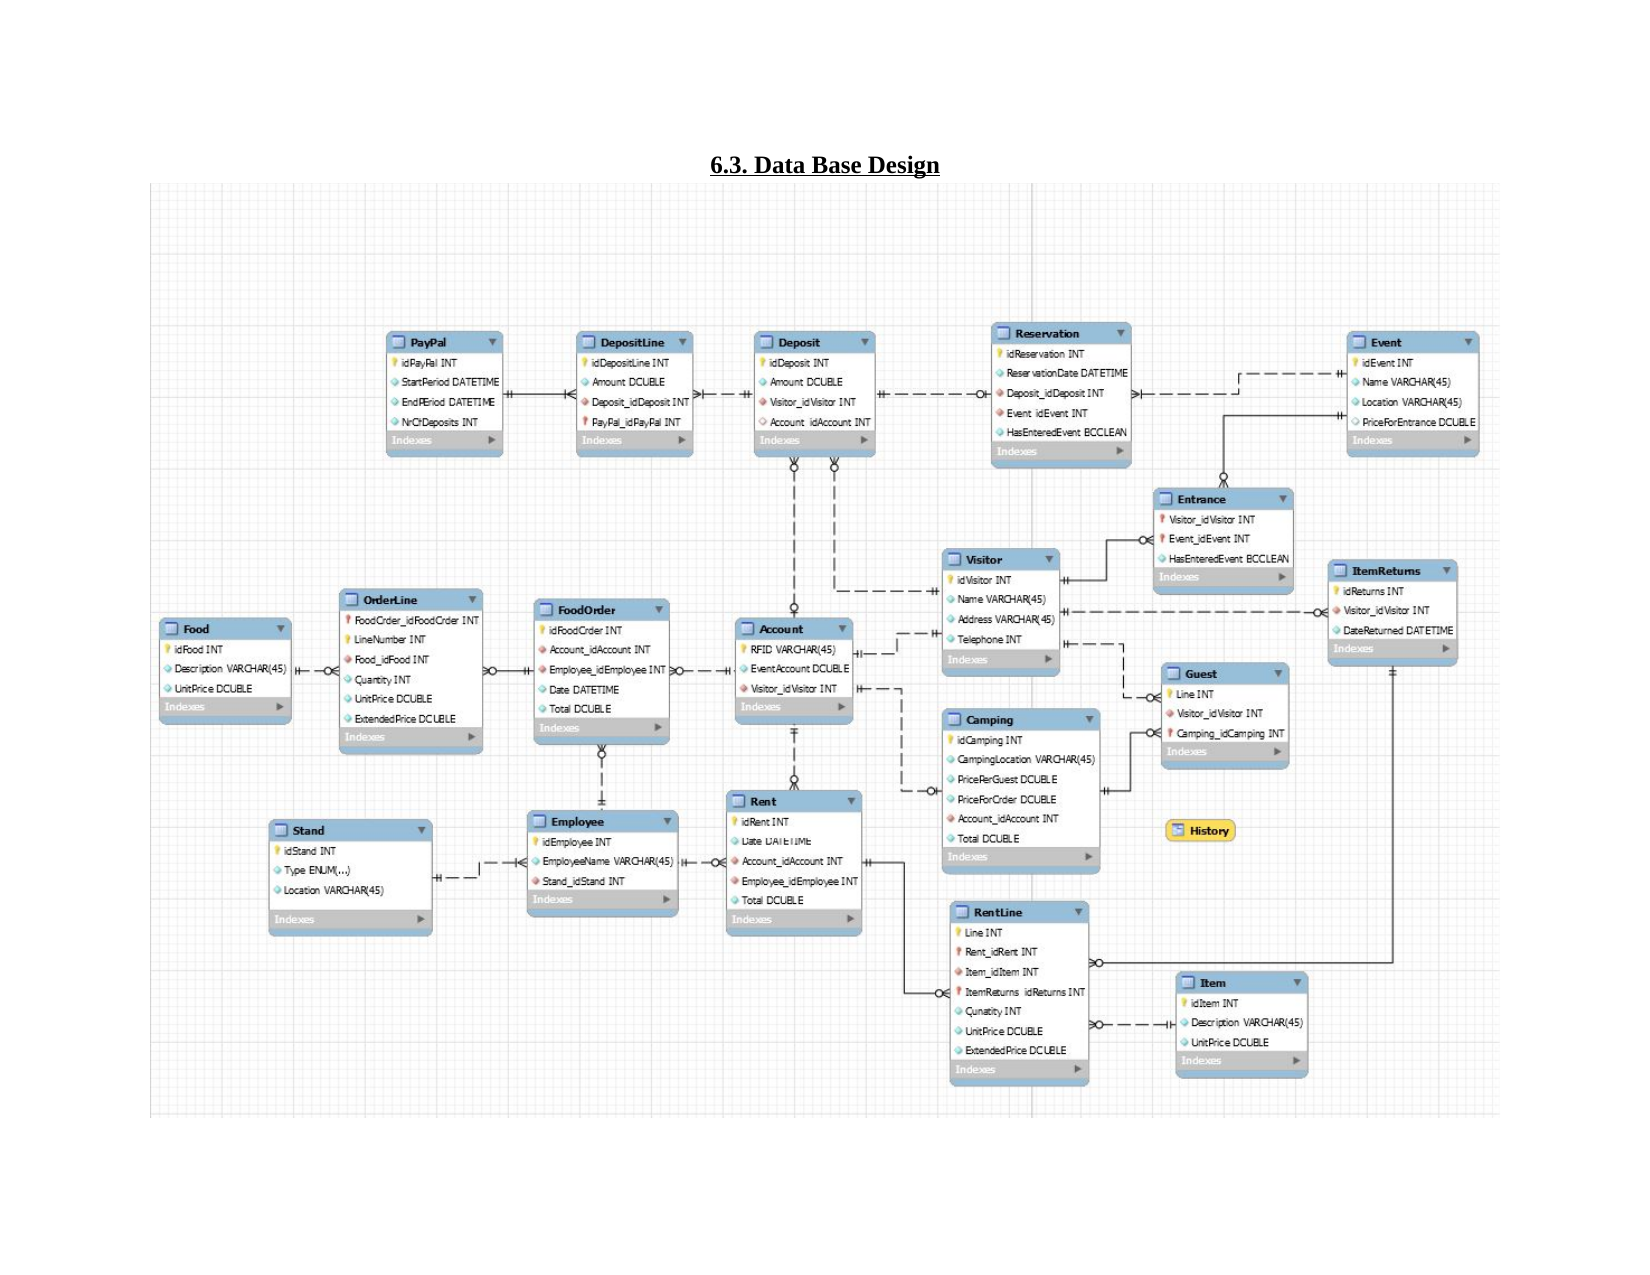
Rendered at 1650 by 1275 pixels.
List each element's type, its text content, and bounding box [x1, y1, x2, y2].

text 6.3. Data Base Design [150, 150, 1500, 179]
picture [150, 183, 1500, 1118]
